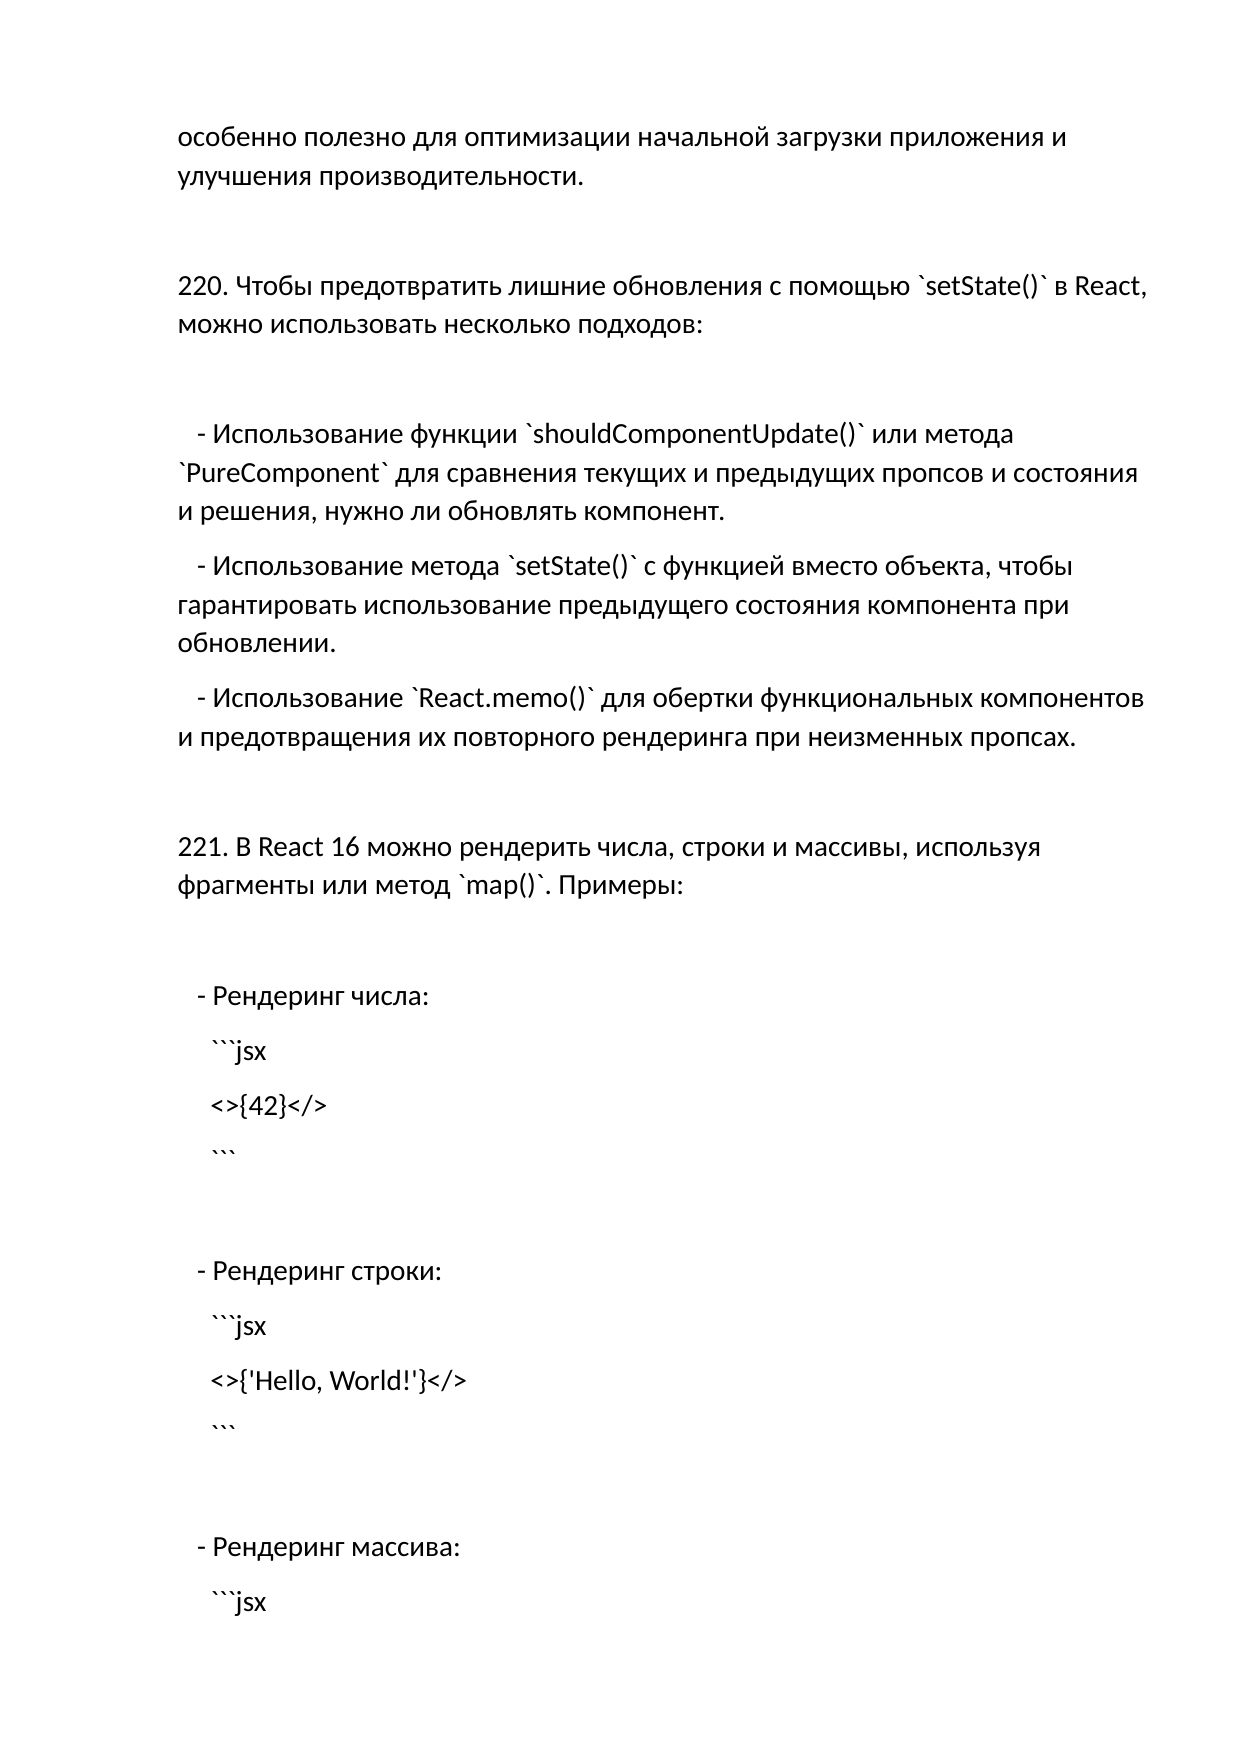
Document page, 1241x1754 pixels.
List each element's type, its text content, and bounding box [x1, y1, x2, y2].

text - Использование функции `shouldComponentUpdate()` или метода `PureComponent` для сравнения текущих и предыдущих пропсов и состояния и решения, нужно ли обновлять компонент. [177, 415, 1152, 528]
text - Использование метода `setState()` с функцией вместо объекта, чтобы гарантировать использование предыдущего состояния компонента при обновлении. [177, 547, 1152, 660]
text - Рендеринг массива: [177, 1528, 1152, 1563]
text ``` [177, 1142, 1152, 1178]
text - Рендеринг числа: [177, 977, 1152, 1012]
text - Использование `React.memo()` для обертки функциональных компонентов и предотвращения их повторного рендеринга при неизменных пропсах. [177, 679, 1152, 753]
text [177, 118, 1152, 192]
text ```jsx [177, 1583, 1152, 1618]
text <>{'Hello, World!'}</> [177, 1362, 1152, 1398]
text 220. Чтобы предотвратить лишние обновления с помощью `setState()` в React, можно использовать несколько подходов: [177, 267, 1152, 341]
text <>{42}</> [177, 1087, 1152, 1122]
text ``` [177, 1417, 1152, 1453]
text ```jsx [177, 1032, 1152, 1067]
text 221. В React 16 можно рендерить числа, строки и массивы, используя фрагменты или метод `map()`. Примеры: [177, 828, 1152, 902]
text ```jsx [177, 1307, 1152, 1343]
text - Рендеринг строки: [177, 1252, 1152, 1288]
